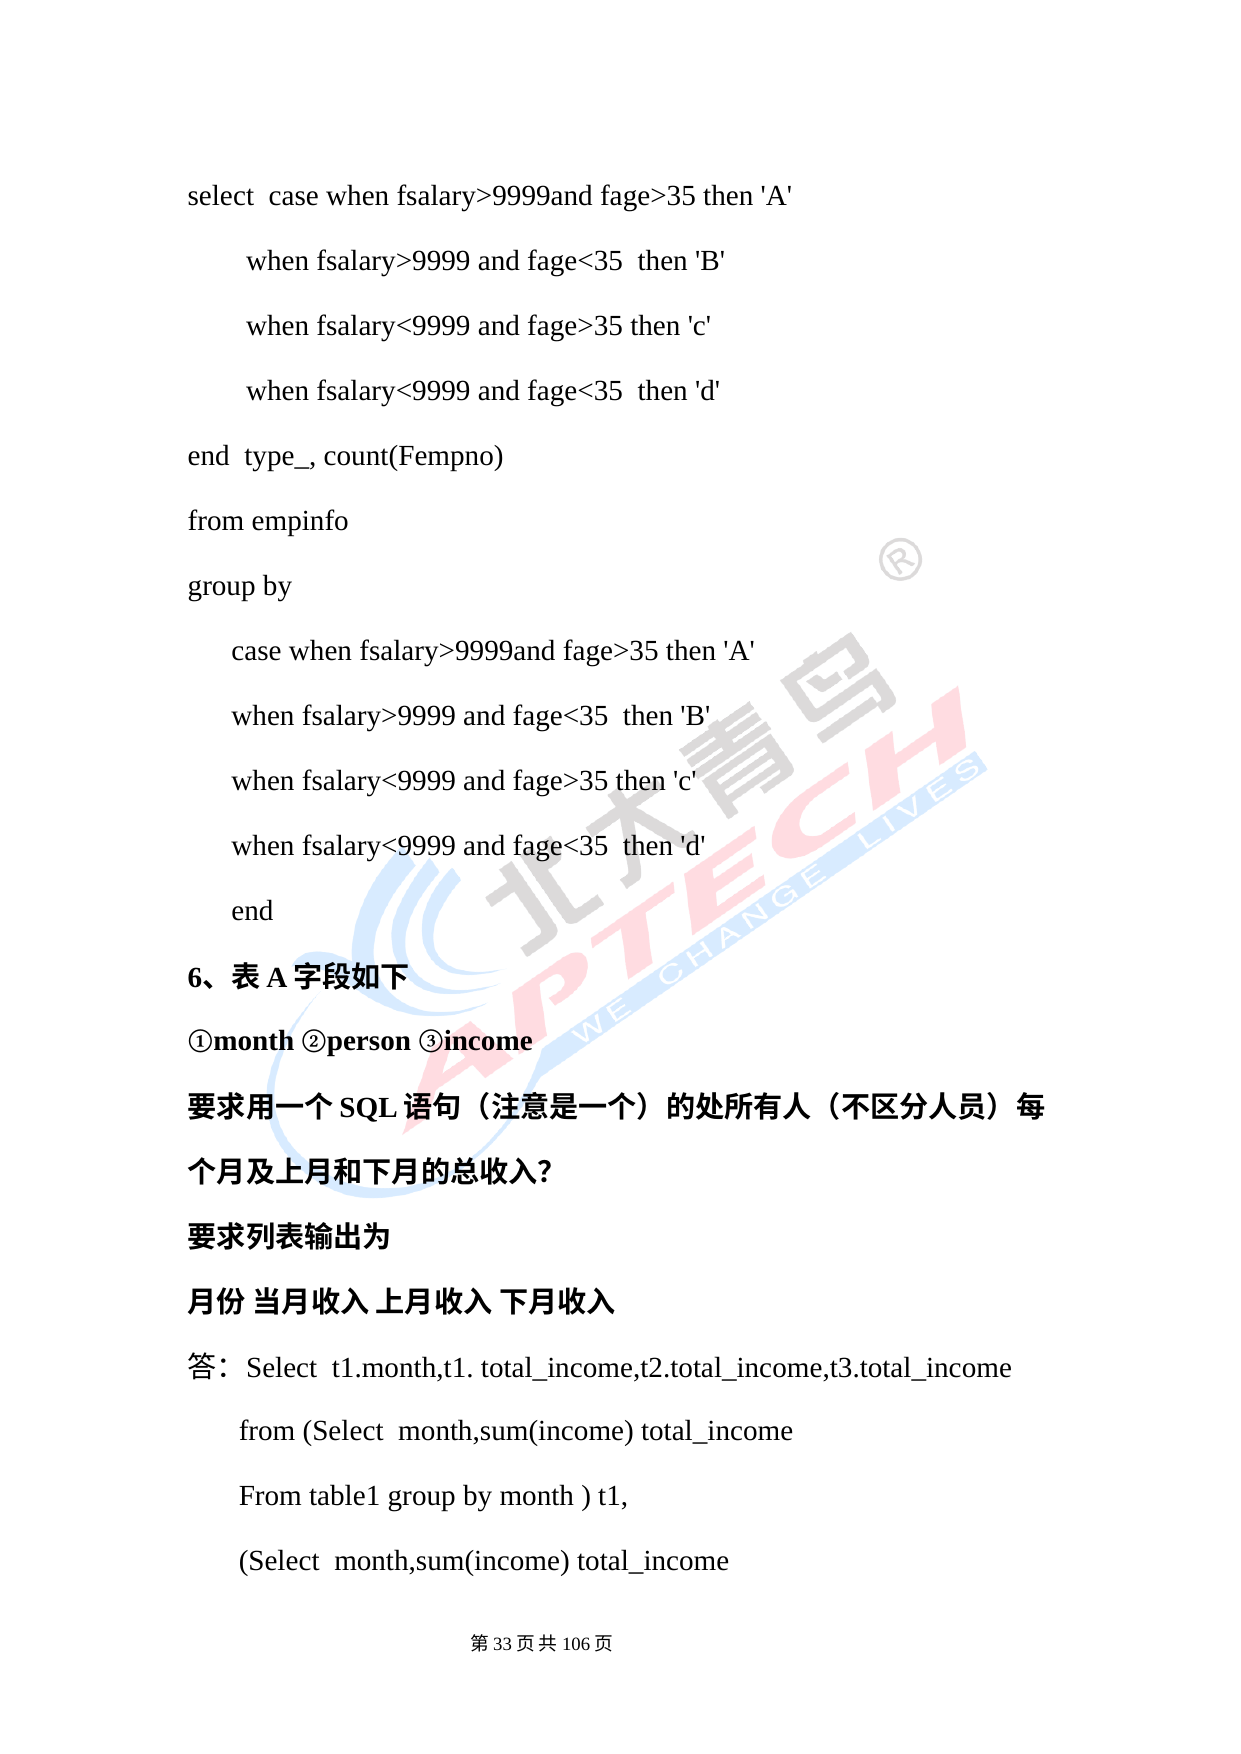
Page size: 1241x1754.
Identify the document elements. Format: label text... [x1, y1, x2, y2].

text (Select month,sum(income) total_income [238, 1527, 1053, 1592]
text case when fsalary>9999and fage>35 then 'A' [187, 617, 1053, 682]
text when fsalary>9999 and fage<35 then 'B' [187, 682, 1053, 747]
text when fsalary<9999 and fage>35 then 'c' [187, 292, 1053, 357]
text ①month ②person ③income [187, 1007, 1053, 1072]
text end [187, 877, 1053, 942]
text when fsalary<9999 and fage>35 then 'c' [187, 747, 1053, 812]
text 6、表A字段如下 [187, 942, 1053, 1007]
text 要求用一个SQL语句（注意是一个）的处所有人（不区分人员）每 [187, 1072, 1053, 1137]
text 要求列表输出为 [187, 1202, 1053, 1267]
text end type_, count(Fempno) [187, 422, 1053, 487]
text from (Select month,sum(income) total_income [238, 1397, 1053, 1462]
text when fsalary<9999 and fage<35 then 'd' [187, 357, 1053, 422]
text 个月及上月和下月的总收入？ [187, 1137, 1053, 1202]
text From table1 group by month ) t1, [238, 1462, 1053, 1527]
text from empinfo [187, 487, 1053, 552]
text when fsalary>9999 and fage<35 then 'B' [187, 227, 1053, 292]
text 月份 当月收入 上月收入 下月收入 [187, 1267, 1053, 1332]
text when fsalary<9999 and fage<35 then 'd' [187, 812, 1053, 877]
text 答：Select t1.month,t1. total_income,t2.total_income,t3.total_income [187, 1332, 1053, 1397]
text group by [187, 552, 1053, 617]
text select case when fsalary>9999and fage>35 then 'A' [187, 162, 1053, 227]
